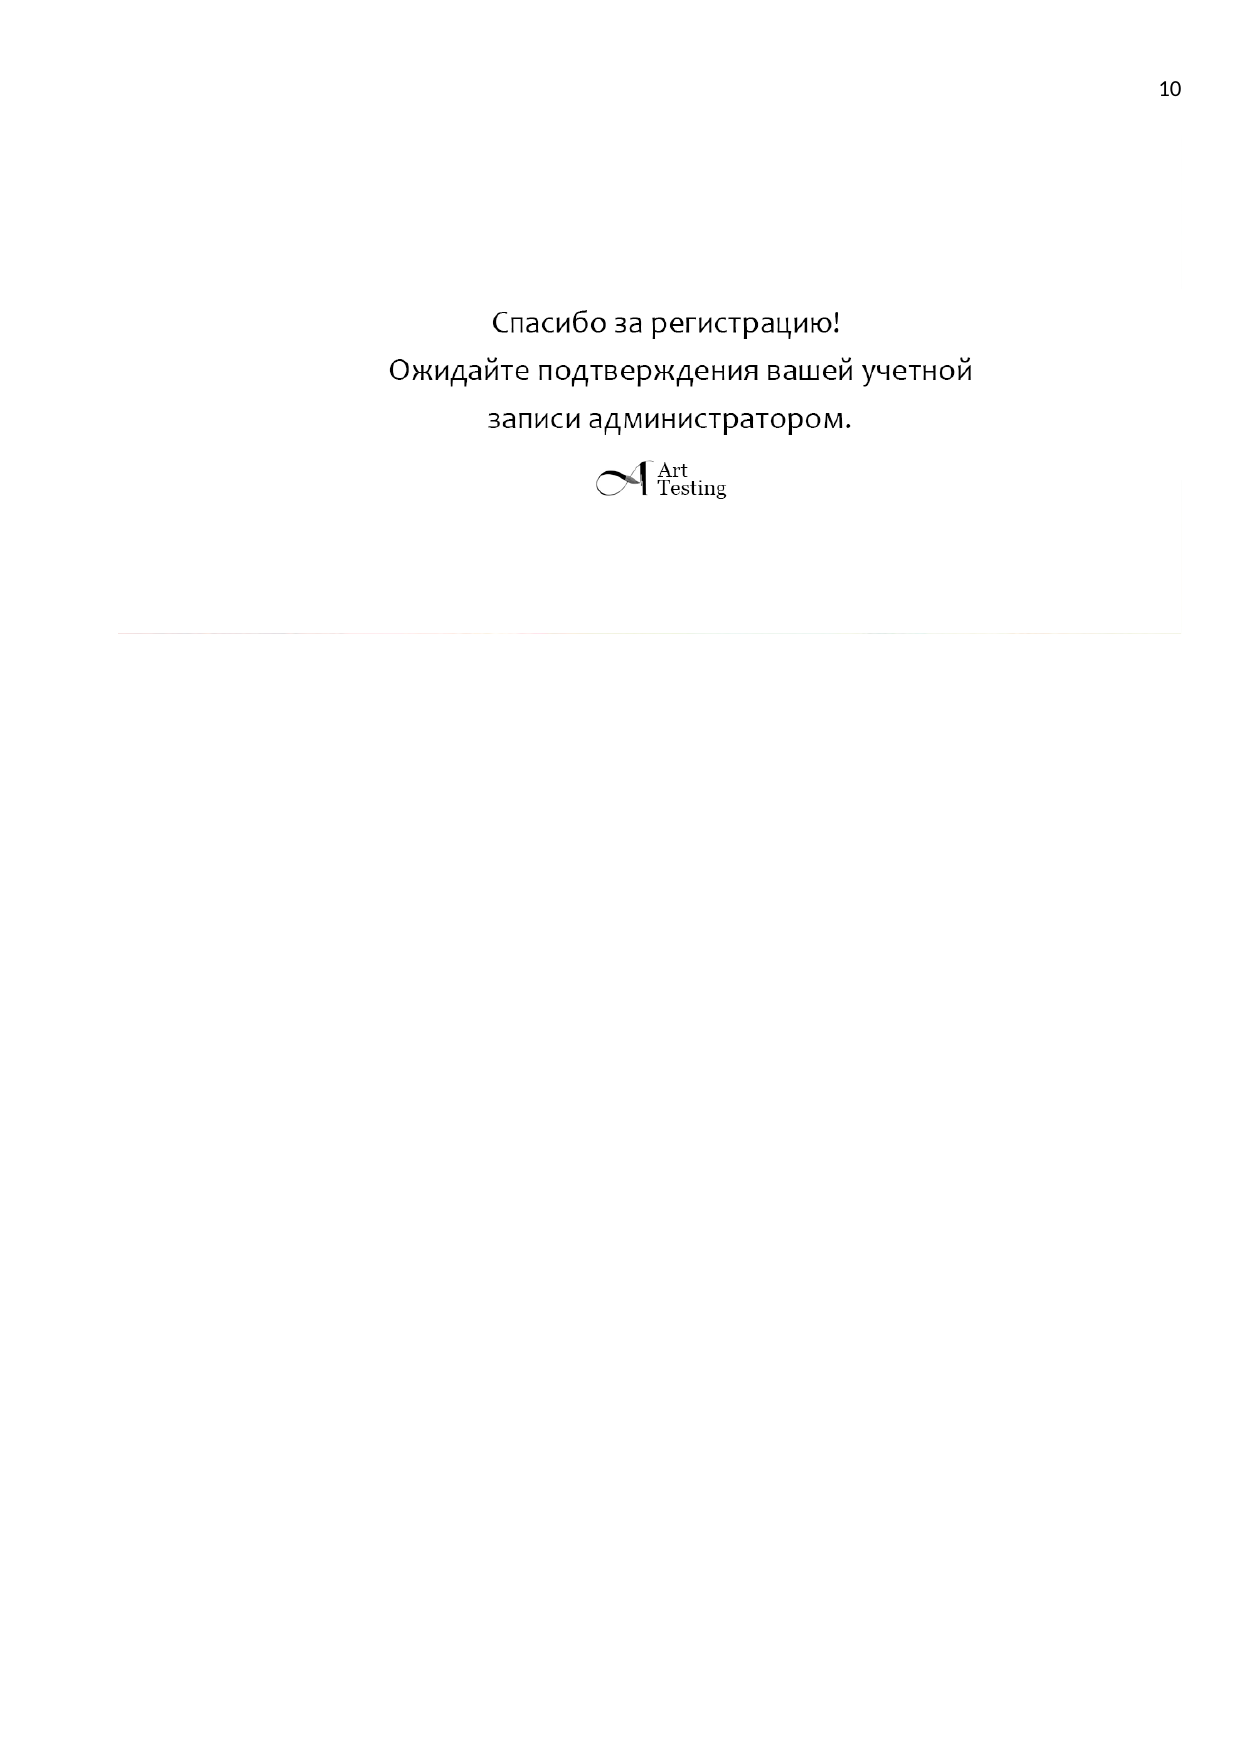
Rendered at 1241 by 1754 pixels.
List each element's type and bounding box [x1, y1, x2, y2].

picture [118, 135, 1182, 634]
